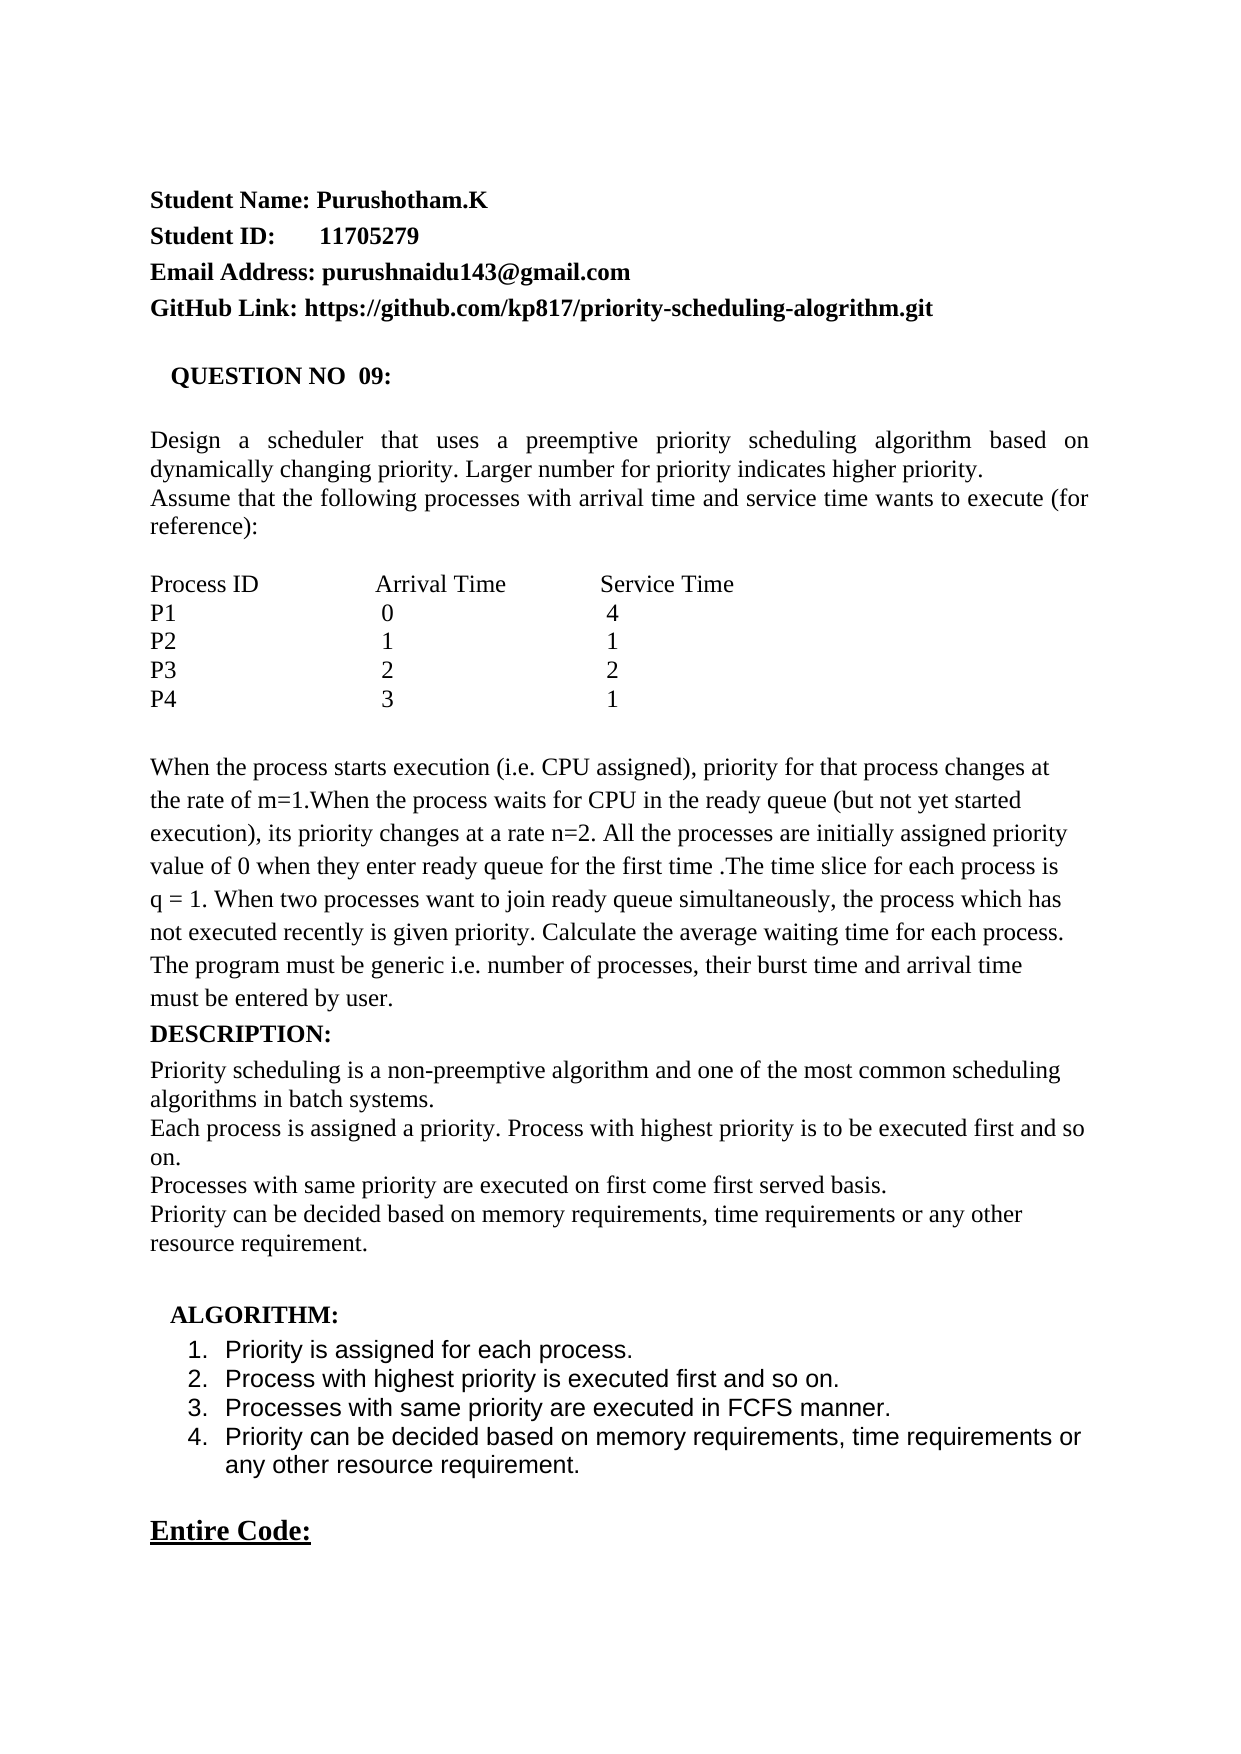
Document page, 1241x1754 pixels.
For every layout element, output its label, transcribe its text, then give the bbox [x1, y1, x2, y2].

text P1 0 4 [150, 598, 1090, 626]
text Process ID Arrival Time Service Time [150, 569, 1090, 598]
text Design a scheduler that uses a preemptive priority scheduling algorithm based on dynamically changing priority. Larger number for priority indicates higher priority. [150, 425, 1090, 483]
text ALGORITHM: [170, 1292, 1090, 1332]
text Each process is assigned a priority. Process with highest priority is to be executed first and so on. [150, 1113, 1090, 1170]
text DESCRIPTION: [150, 1019, 1076, 1048]
text Processes with same priority are executed on first come first served basis. [150, 1170, 1090, 1199]
text Priority scheduling is a non-preemptive algorithm and one of the most common scheduling algorithms in batch systems. [150, 1055, 1090, 1113]
text P3 2 2 [150, 655, 1090, 684]
list Processes with same priority are executed in FCFS manner. [187, 1393, 1090, 1421]
list Priority is assigned for each process. [187, 1335, 1090, 1364]
text P4 3 1 [150, 684, 1090, 713]
text GitHub Link: https://github.com/kp817/priority-scheduling-alogrithm.git [150, 293, 1090, 322]
text Assume that the following processes with arrival time and service time wants to execute (for reference): [150, 483, 1090, 540]
text P2 1 1 [150, 626, 1090, 655]
list Process with highest priority is executed first and so on. [187, 1364, 1090, 1393]
text Student ID: 11705279 [150, 221, 1090, 250]
text Priority can be decided based on memory requirements, time requirements or any other resource requirement. [150, 1199, 1090, 1257]
text Student Name: Purushotham.K [150, 185, 1090, 214]
subtitle QUESTION NO 09: [170, 361, 1090, 390]
text When the process starts execution (i.e. CPU assigned), priority for that process changes at the rate of m=1.When the process waits for CPU in the ready queue (but not yet started execution), its priority changes at a rate n=2. All the processes are initially assigned priority value of 0 when they enter ready queue for the first time .The time slice for each process is q = 1. When two processes want to join ready queue simultaneously, the process which has not executed recently is given priority. Calculate the average waiting time for each process. The program must be generic i.e. number of processes, their burst time and arrival time must be entered by user. [150, 752, 1076, 1012]
text Entire Code: [150, 1513, 1090, 1546]
list Priority can be decided based on memory requirements, time requirements or any other resource requirement. [187, 1421, 1090, 1479]
text Email Address: purushnaidu143@gmail.com [150, 257, 1090, 286]
